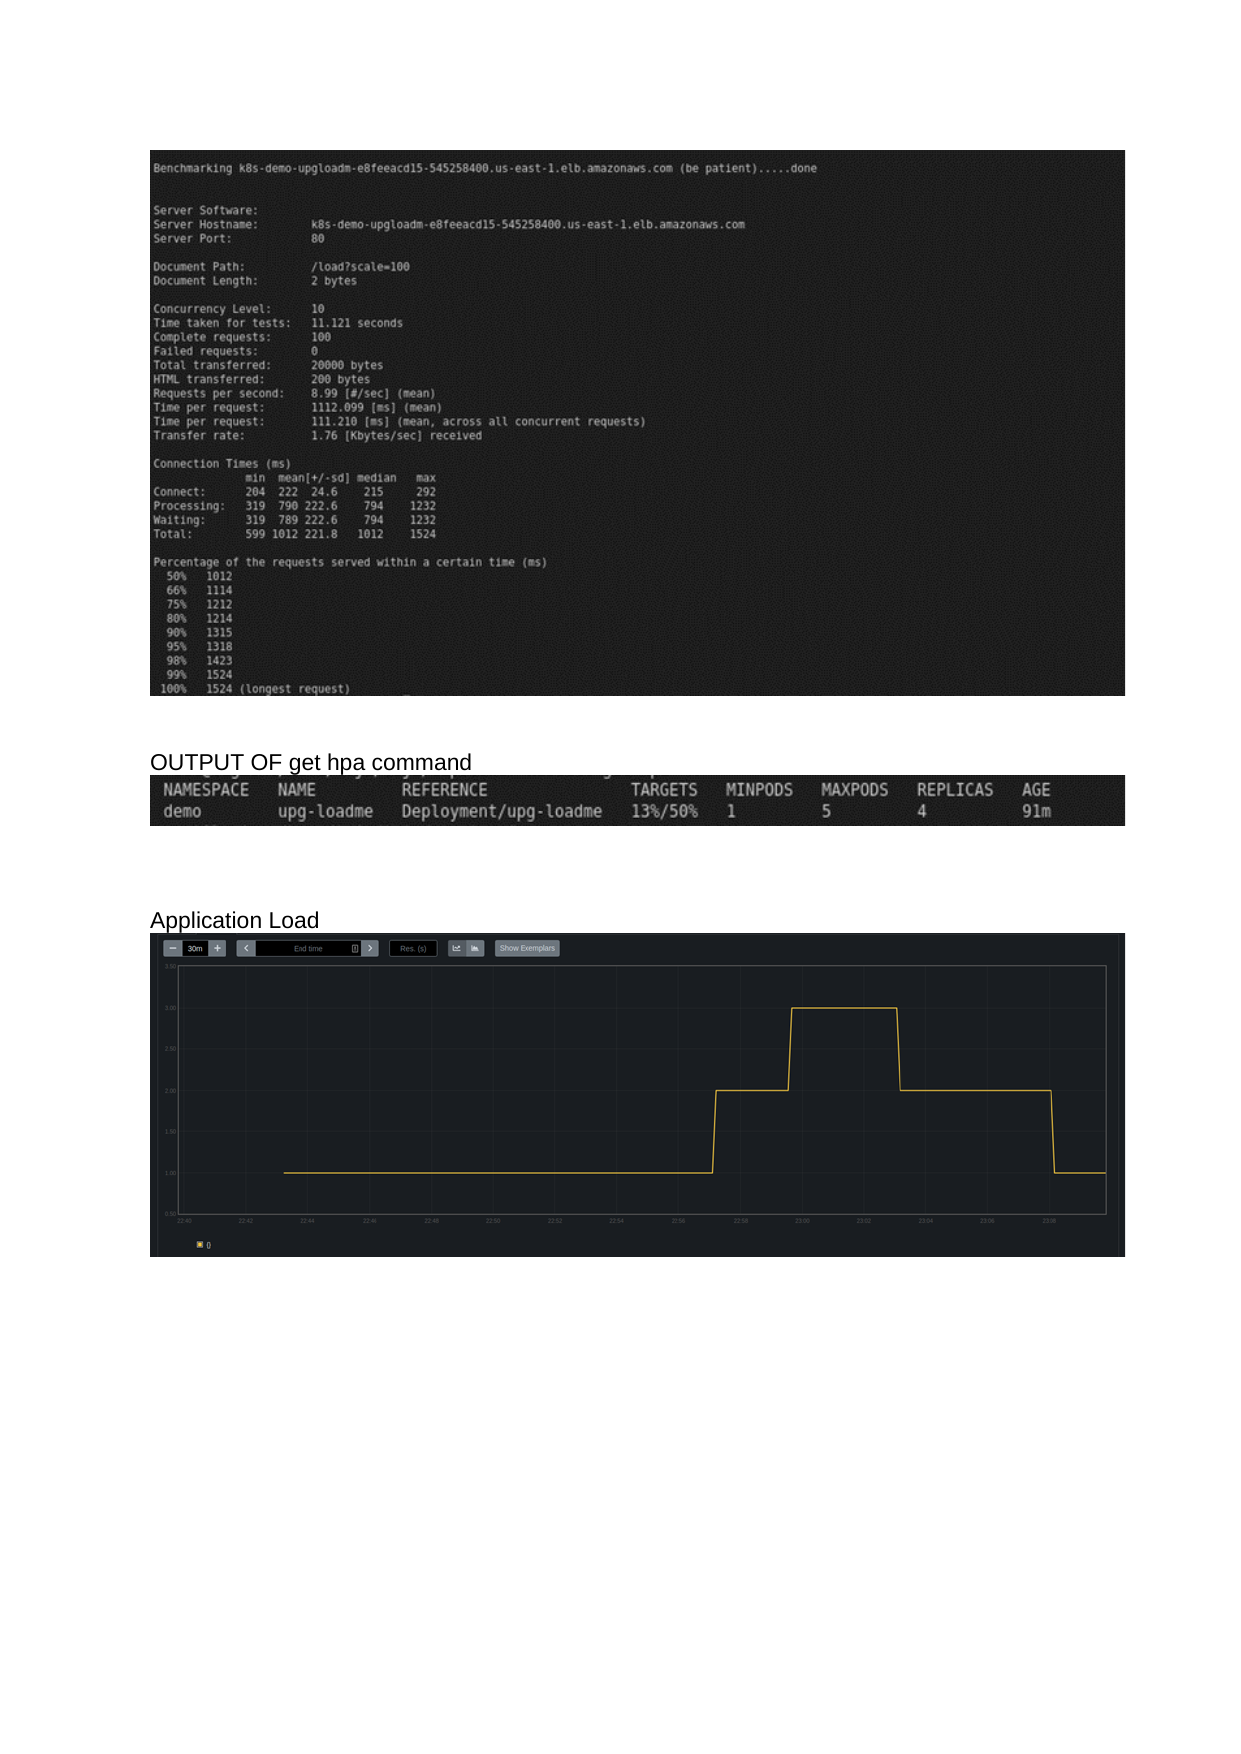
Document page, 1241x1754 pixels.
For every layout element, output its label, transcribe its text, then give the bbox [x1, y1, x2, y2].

picture [150, 775, 1125, 826]
picture [150, 933, 1125, 1257]
text OUTPUT OF get hpa command [150, 749, 1090, 775]
picture [150, 150, 1125, 696]
text Application Load [150, 907, 1090, 933]
